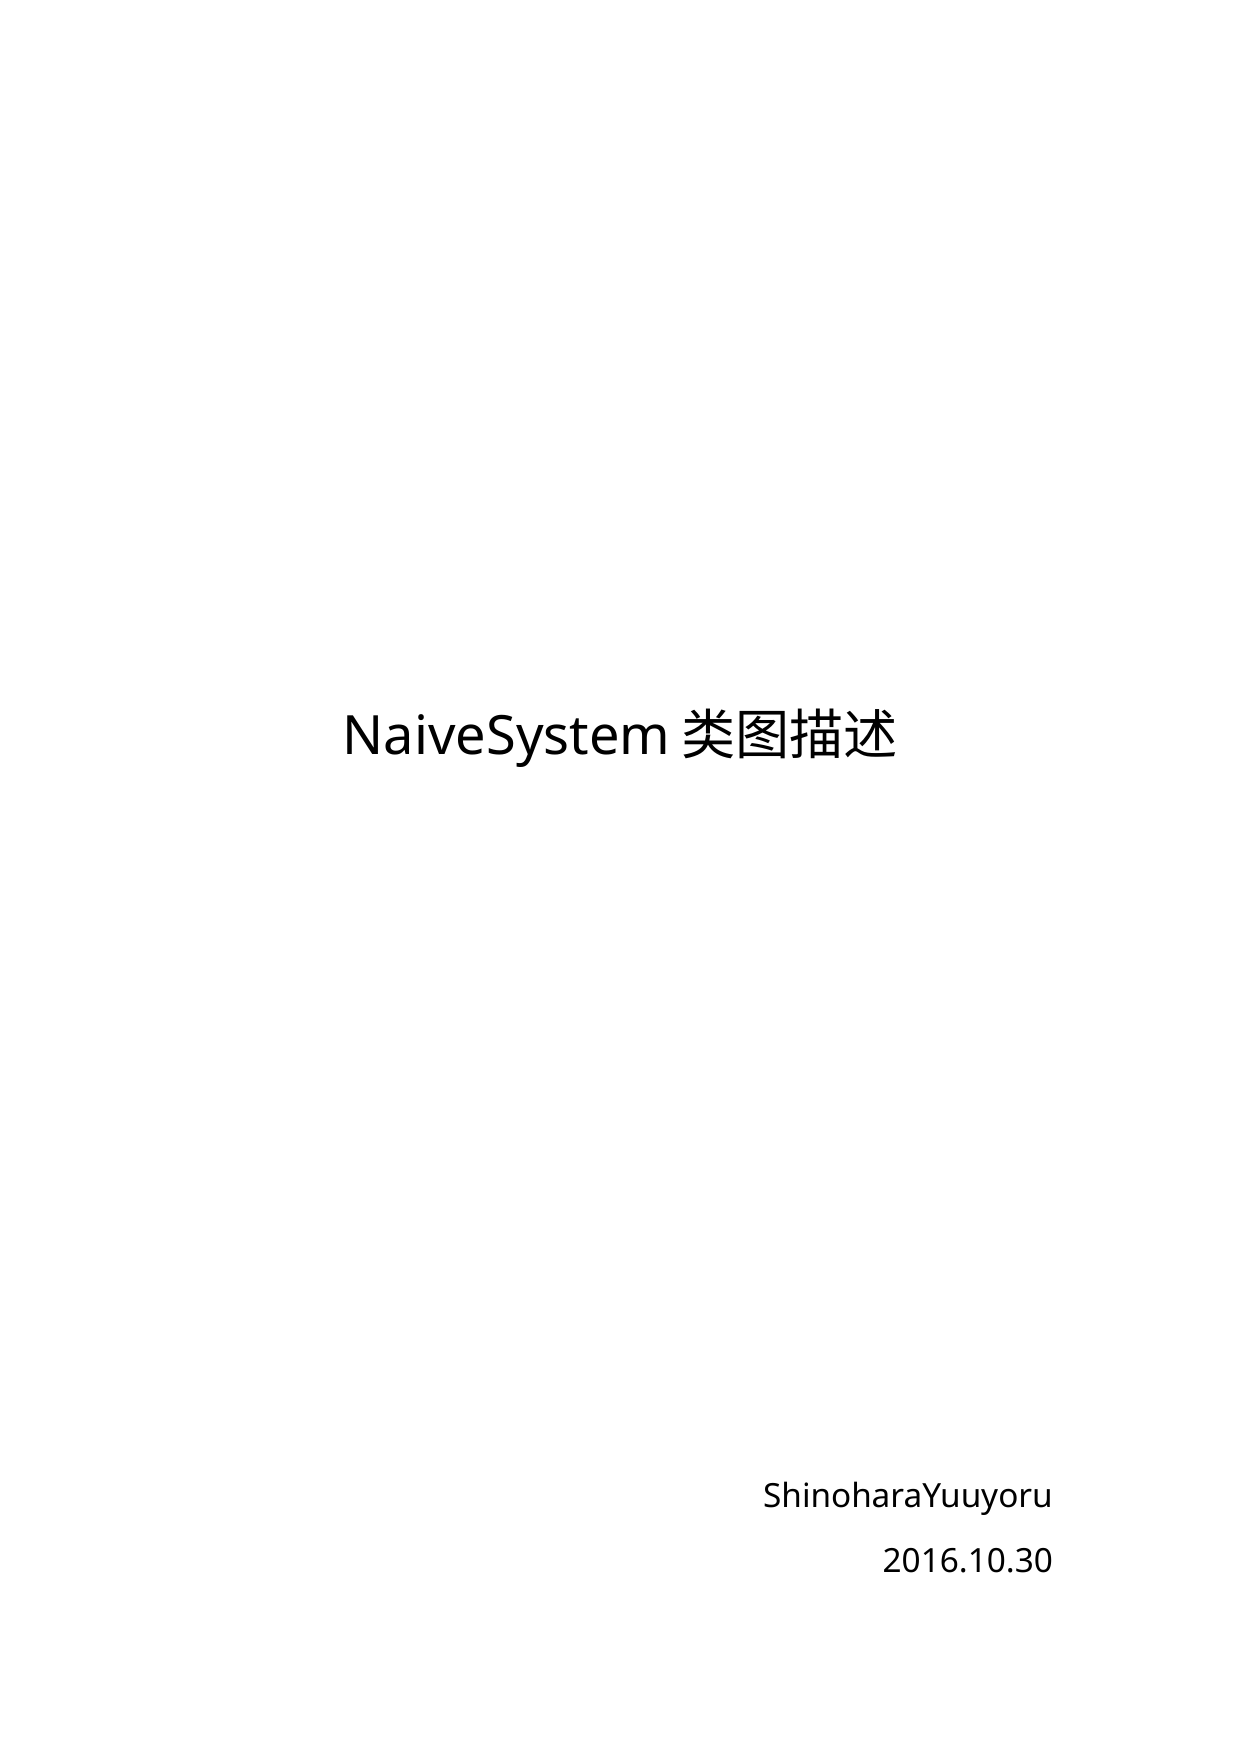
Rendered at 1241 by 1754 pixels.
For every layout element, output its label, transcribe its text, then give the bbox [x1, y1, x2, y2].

text ShinoharaYuuyoru [187, 1462, 1053, 1527]
text 2016.10.30 [187, 1527, 1053, 1592]
text NaiveSystem类图描述 [187, 682, 1053, 779]
